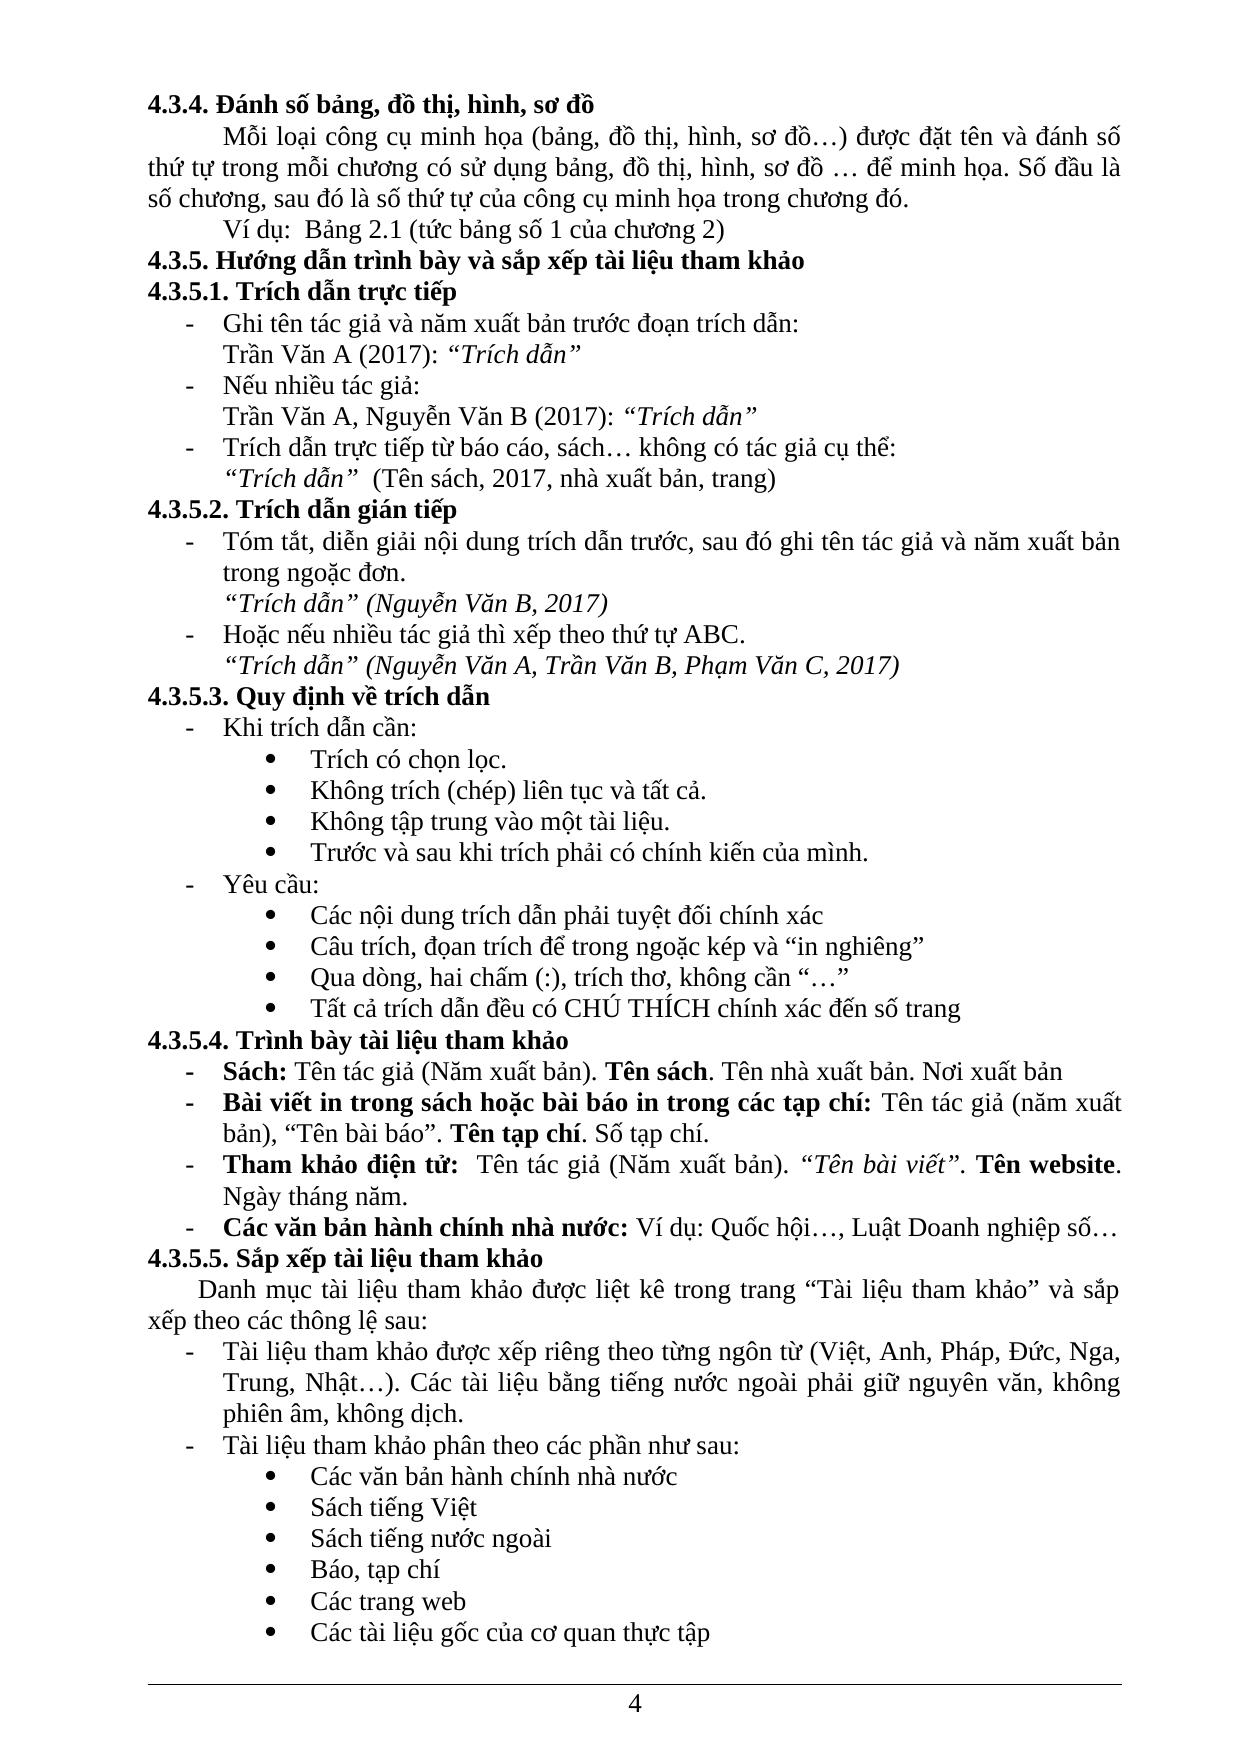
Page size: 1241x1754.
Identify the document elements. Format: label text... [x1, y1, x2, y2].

text 4.3.5.5. Sắp xếp tài liệu tham khảo [148, 1242, 1122, 1273]
list Tài liệu tham khảo được xếp riêng theo từng ngôn từ (Việt, Anh, Pháp, Đức, Nga, Trung, Nhật…). Các tài liệu bằng tiếng nước ngoài phải giữ nguyên văn, không phiên âm, không dịch. [185, 1335, 1122, 1429]
list Sách tiếng Việt [266, 1491, 1122, 1522]
list Báo, tạp chí [266, 1554, 1122, 1585]
text 4.3.5.2. Trích dẫn gián tiếp [148, 493, 1122, 525]
text 4.3.5.4. Trình bày tài liệu tham khảo [148, 1024, 1122, 1055]
list Bài viết in trong sách hoặc bài báo in trong các tạp chí: Tên tác giả (năm xuất bản), “Tên bài báo”. Tên tạp chí. Số tạp chí. [185, 1086, 1122, 1148]
text Danh mục tài liệu tham khảo được liệt kê trong trang “Tài liệu tham khảo” và sắp xếp theo các thông lệ sau: [148, 1273, 1122, 1335]
list Không tập trung vào một tài liệu. [266, 805, 1122, 836]
list Trích dẫn trực tiếp từ báo cáo, sách… không có tác giả cụ thể: [185, 431, 1122, 462]
list Trích có chọn lọc. [266, 743, 1122, 774]
list Trước và sau khi trích phải có chính kiến của mình. [266, 836, 1122, 868]
list Tham khảo điện tử: Tên tác giả (Năm xuất bản). “Tên bài viết”. Tên website. Ngày tháng năm. [185, 1148, 1122, 1211]
list Nếu nhiều tác giả: [185, 369, 1122, 400]
list Tài liệu tham khảo phân theo các phần như sau: [185, 1429, 1122, 1460]
list Khi trích dẫn cần: [185, 712, 1122, 743]
list Không trích (chép) liên tục và tất cả. [266, 774, 1122, 805]
text “Trích dẫn” (Tên sách, 2017, nhà xuất bản, trang) [223, 462, 1122, 493]
text Trần Văn A (2017): “Trích dẫn” [223, 338, 1122, 369]
text Mỗi loại công cụ minh họa (bảng, đồ thị, hình, sơ đồ…) được đặt tên và đánh số thứ tự trong mỗi chương có sử dụng bảng, đồ thị, hình, sơ đồ … để minh họa. Số đầu là số chương, sau đó là số thứ tự của công cụ minh họa trong chương đó. [148, 120, 1122, 213]
text 4.3.4. Đánh số bảng, đồ thị, hình, sơ đồ [148, 89, 1122, 120]
text 4.3.5.3. Quy định về trích dẫn [148, 680, 1122, 712]
text Ví dụ: Bảng 2.1 (tức bảng số 1 của chương 2) [148, 213, 1122, 244]
list Sách: Tên tác giả (Năm xuất bản). Tên sách. Tên nhà xuất bản. Nơi xuất bản [185, 1055, 1122, 1086]
list Tất cả trích dẫn đều có CHÚ THÍCH chính xác đến số trang [266, 993, 1122, 1024]
list Các văn bản hành chính nhà nước [266, 1460, 1122, 1491]
list Tóm tắt, diễn giải nội dung trích dẫn trước, sau đó ghi tên tác giả và năm xuất bản trong ngoặc đơn. [185, 525, 1122, 587]
text 4.3.5.1. Trích dẫn trực tiếp [148, 276, 1122, 307]
list Các tài liệu gốc của cơ quan thực tập [266, 1616, 1122, 1647]
list Các nội dung trích dẫn phải tuyệt đối chính xác [266, 899, 1122, 930]
text 4.3.5. Hướng dẫn trình bày và sắp xếp tài liệu tham khảo [148, 244, 1122, 276]
list Ghi tên tác giả và năm xuất bản trước đoạn trích dẫn: [185, 307, 1122, 338]
list Yêu cầu: [185, 868, 1122, 899]
text “Trích dẫn” (Nguyễn Văn B, 2017) [223, 587, 1122, 618]
list Hoặc nếu nhiều tác giả thì xếp theo thứ tự ABC. [185, 618, 1122, 649]
text “Trích dẫn” (Nguyễn Văn A, Trần Văn B, Phạm Văn C, 2017) [223, 649, 1122, 680]
list Các trang web [266, 1585, 1122, 1616]
list Các văn bản hành chính nhà nước: Ví dụ: Quốc hội…, Luật Doanh nghiệp số… [185, 1211, 1122, 1242]
list Sách tiếng nước ngoài [266, 1522, 1122, 1554]
list Câu trích, đọan trích để trong ngoặc kép và “in nghiêng” [266, 930, 1122, 961]
list Qua dòng, hai chấm (:), trích thơ, không cần “…” [266, 961, 1122, 993]
text Trần Văn A, Nguyễn Văn B (2017): “Trích dẫn” [223, 400, 1122, 431]
